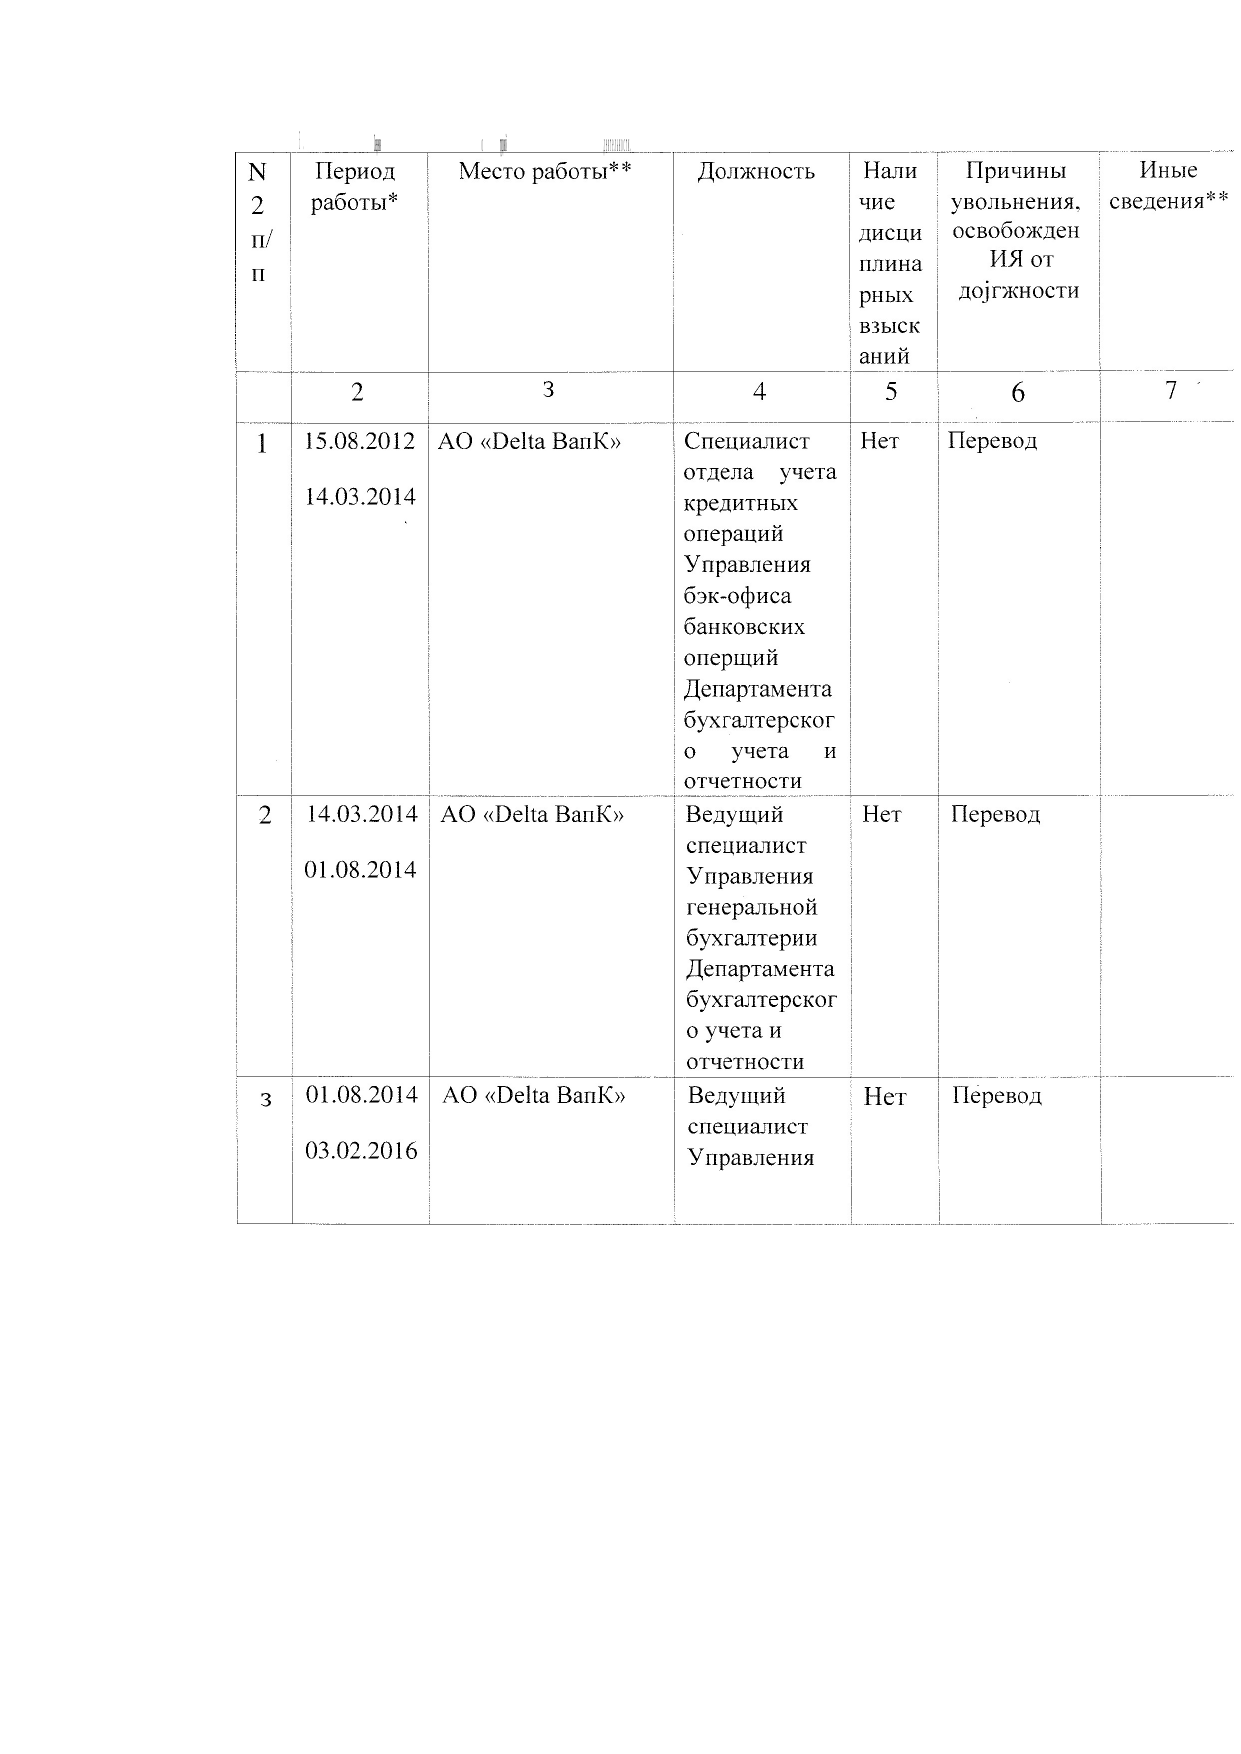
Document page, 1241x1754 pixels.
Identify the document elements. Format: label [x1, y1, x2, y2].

picture [235, 150, 1234, 1225]
